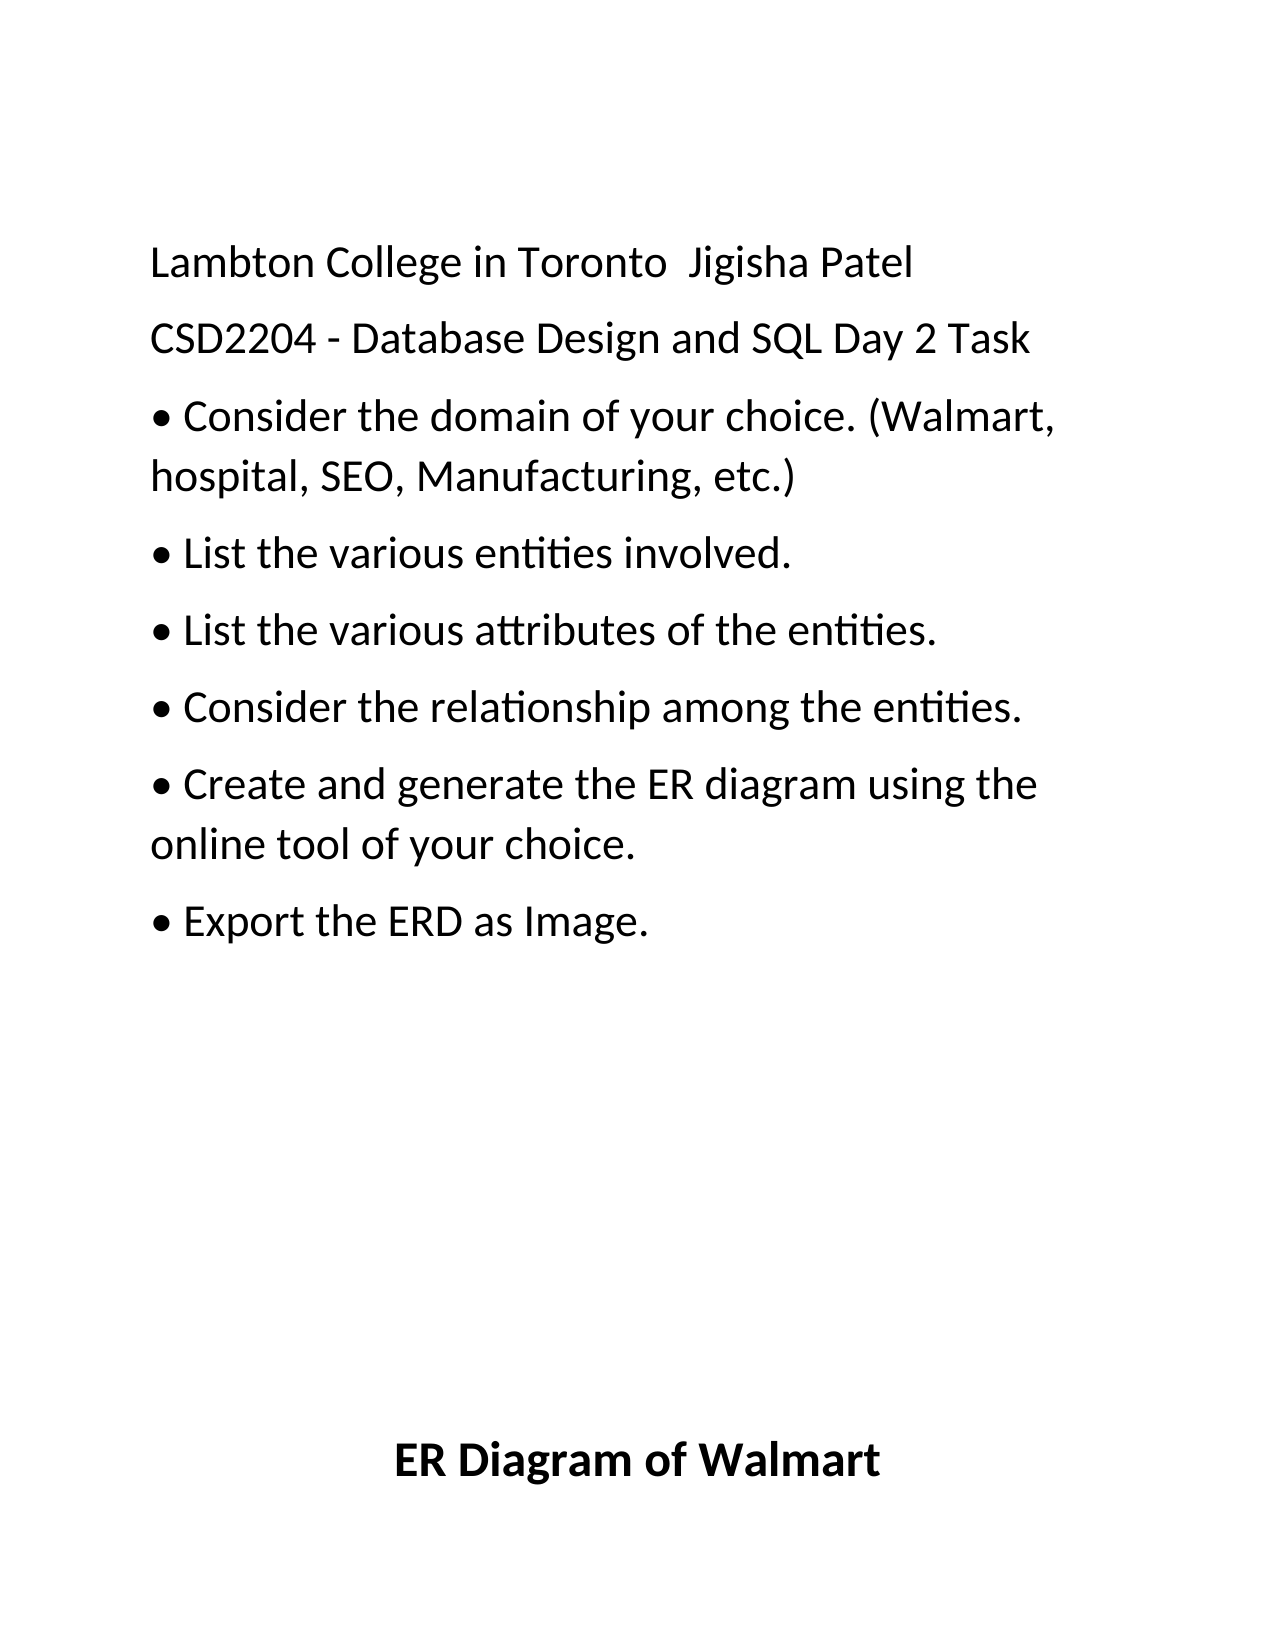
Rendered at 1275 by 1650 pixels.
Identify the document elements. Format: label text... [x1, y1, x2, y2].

text • List the various attributes of the entities. [150, 601, 1125, 657]
text • Consider the relationship among the entities. [150, 678, 1125, 734]
text • Consider the domain of your choice. (Walmart, hospital, SEO, Manufacturing, etc.) [150, 386, 1125, 503]
text ER Diagram of Walmart [150, 1428, 1125, 1489]
text CSD2204 - Database Design and SQL Day 2 Task [150, 309, 1125, 365]
text • Export the ERD as Image. [150, 892, 1125, 948]
text • Create and generate the ER diagram using the online tool of your choice. [150, 755, 1125, 871]
text • List the various entities involved. [150, 524, 1125, 580]
text Lambton College in Toronto Jigisha Patel [150, 232, 1125, 288]
